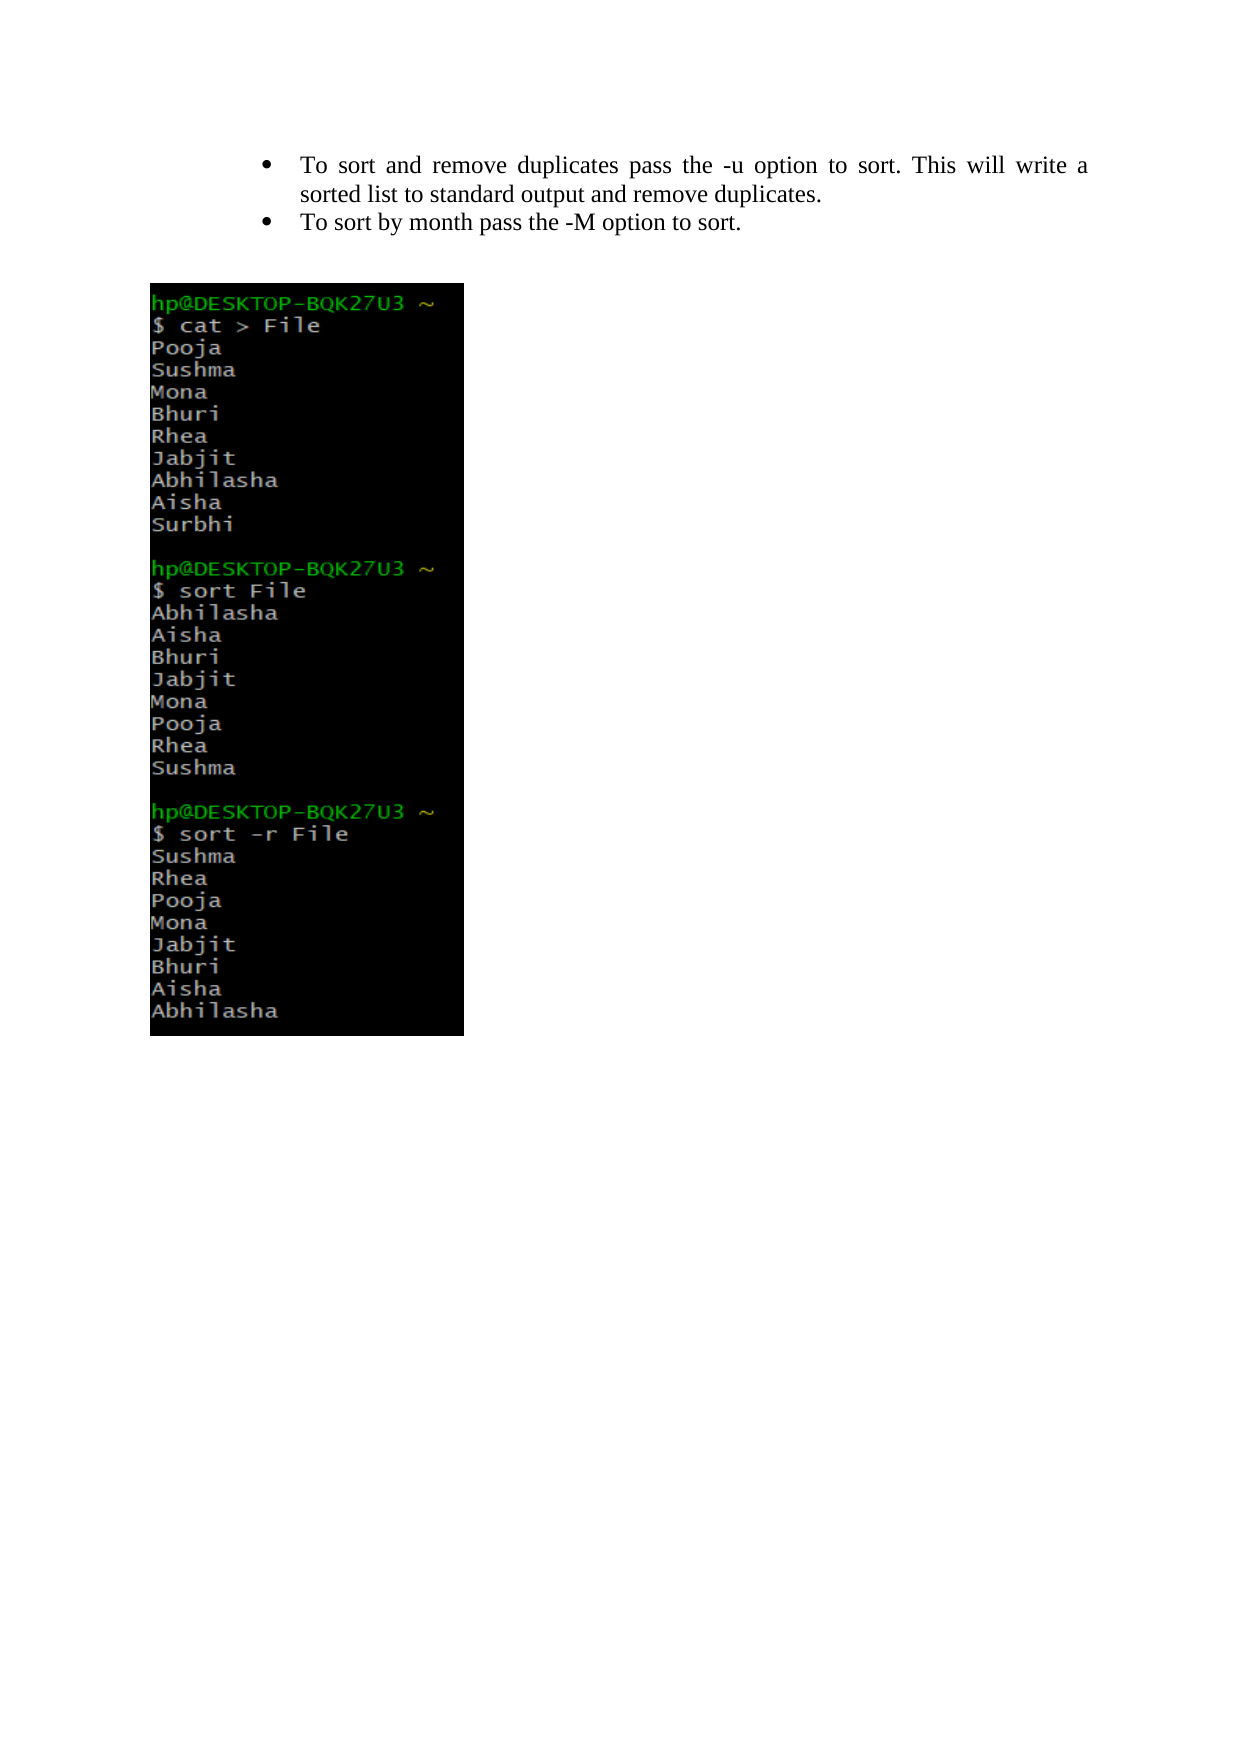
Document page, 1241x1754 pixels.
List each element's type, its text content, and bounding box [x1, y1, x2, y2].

list To sort and remove duplicates pass the -u option to sort. This will write a sorted list to standard output and remove duplicates. [262, 150, 1090, 207]
picture [150, 283, 464, 1036]
list To sort by month pass the -M option to sort. [262, 207, 1090, 236]
